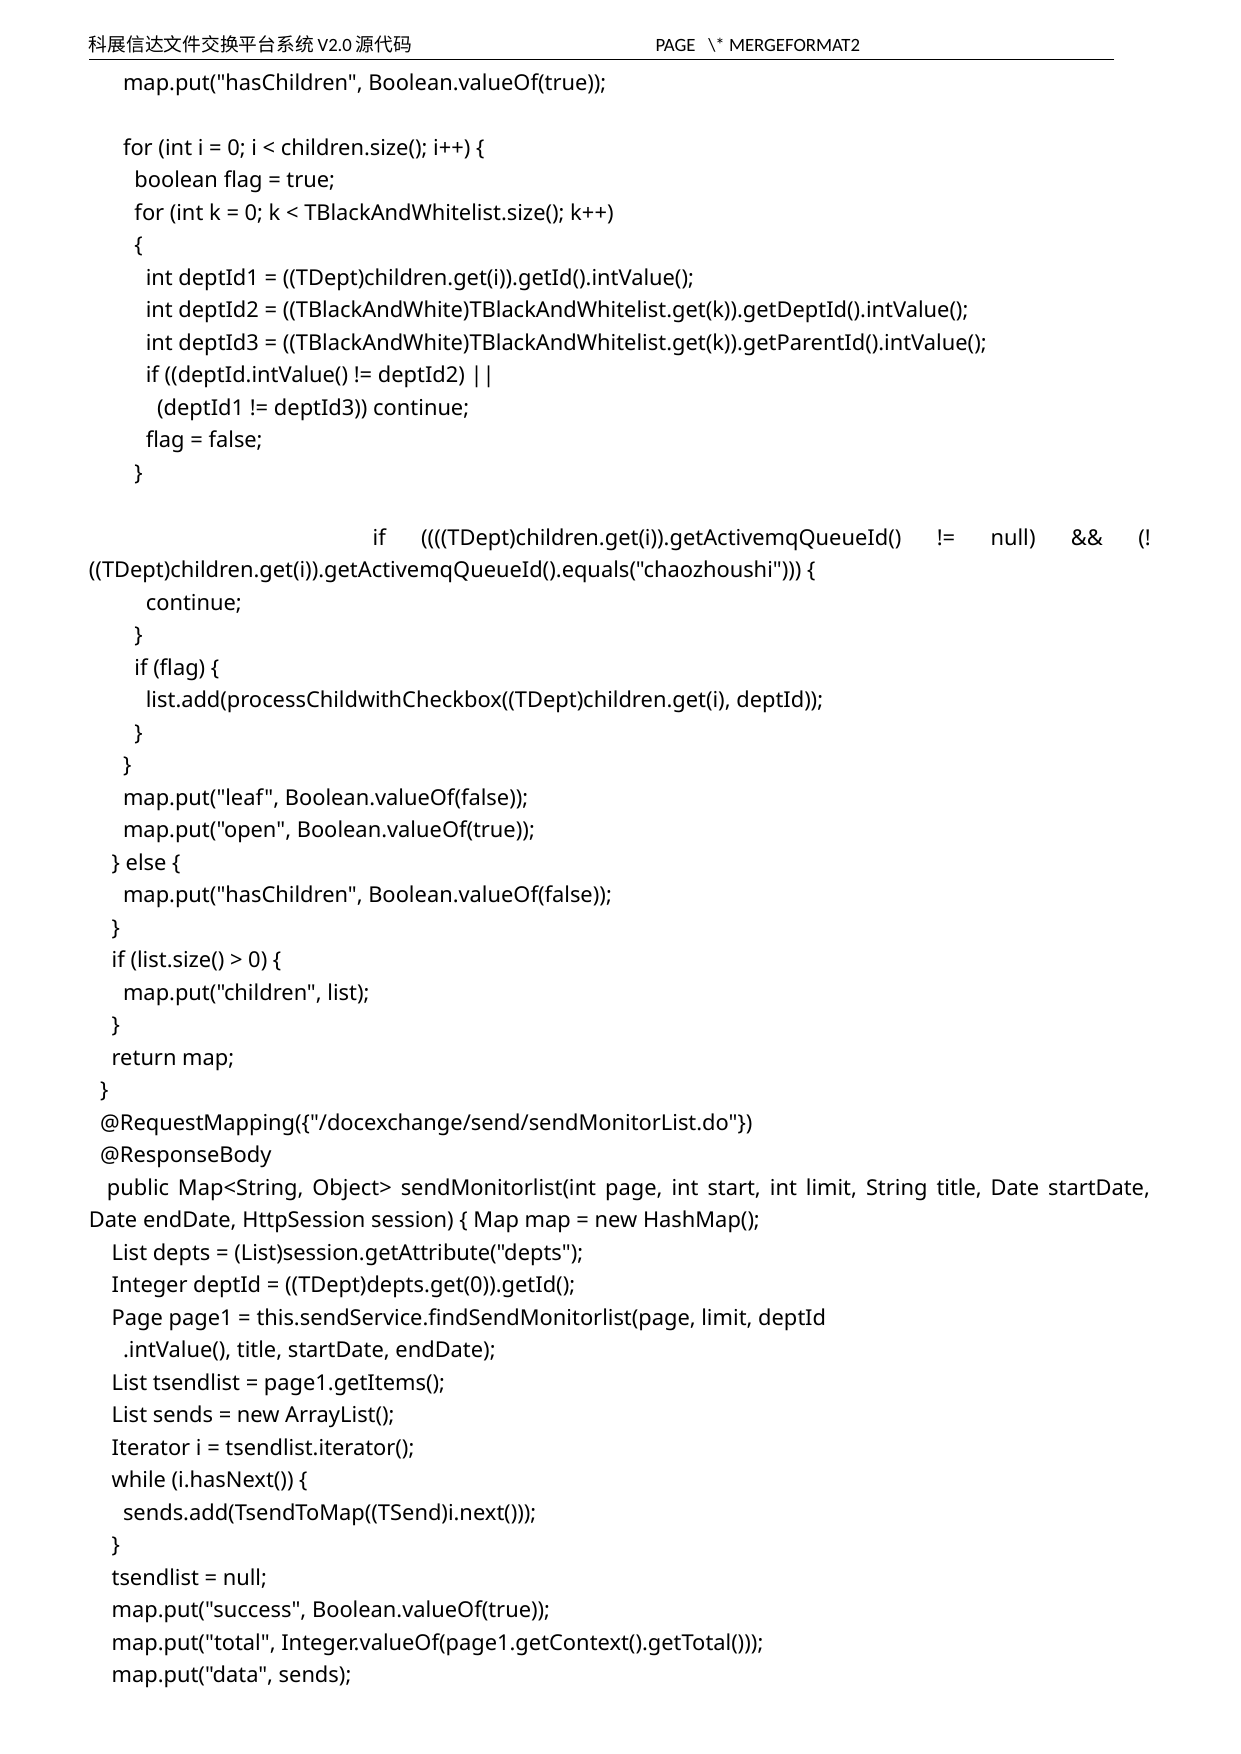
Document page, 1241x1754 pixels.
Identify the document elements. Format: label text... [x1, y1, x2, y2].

text sends.add(TsendToMap((TSend)i.next())); [89, 1495, 1152, 1528]
text } [89, 618, 1152, 650]
text @ResponseBody [89, 1138, 1152, 1170]
text return map; [89, 1040, 1152, 1073]
text } [89, 715, 1152, 748]
text } [89, 1073, 1152, 1105]
text int deptId2 = ((TBlackAndWhite)TBlackAndWhitelist.get(k)).getDeptId().intValue(); [89, 293, 1152, 325]
text int deptId1 = ((TDept)children.get(i)).getId().intValue(); [89, 260, 1152, 293]
text int deptId3 = ((TBlackAndWhite)TBlackAndWhitelist.get(k)).getParentId().intValue(); [89, 325, 1152, 358]
text } [89, 1528, 1152, 1560]
text flag = false; [89, 423, 1152, 455]
text tsendlist = null; [89, 1560, 1152, 1593]
text for (int k = 0; k < TBlackAndWhitelist.size(); k++) [89, 195, 1152, 228]
text Page page1 = this.sendService.findSendMonitorlist(page, limit, deptId [89, 1300, 1152, 1333]
text } [89, 748, 1152, 780]
text if (flag) { [89, 650, 1152, 683]
text List depts = (List)session.getAttribute("depts"); [89, 1235, 1152, 1268]
text continue; [89, 585, 1152, 618]
text map.put("hasChildren", Boolean.valueOf(true)); [89, 65, 1152, 98]
text } else { [89, 845, 1152, 878]
text if ((deptId.intValue() != deptId2) || [89, 358, 1152, 390]
text } [89, 1008, 1152, 1040]
text map.put("success", Boolean.valueOf(true)); [89, 1593, 1152, 1625]
text map.put("open", Boolean.valueOf(true)); [89, 813, 1152, 845]
text List tsendlist = page1.getItems(); [89, 1365, 1152, 1398]
text boolean flag = true; [89, 163, 1152, 195]
text } [89, 910, 1152, 943]
text map.put("children", list); [89, 975, 1152, 1008]
text while (i.hasNext()) { [89, 1463, 1152, 1495]
text public Map<String, Object> sendMonitorlist(int page, int start, int limit, String title, Date startDate, Date endDate, HttpSession session) { Map map = new HashMap(); [89, 1170, 1152, 1235]
text Integer deptId = ((TDept)depts.get(0)).getId(); [89, 1268, 1152, 1300]
text list.add(processChildwithCheckbox((TDept)children.get(i), deptId)); [89, 683, 1152, 715]
text if (list.size() > 0) { [89, 943, 1152, 975]
text Iterator i = tsendlist.iterator(); [89, 1430, 1152, 1463]
text (deptId1 != deptId3)) continue; [89, 390, 1152, 423]
text map.put("data", sends); [89, 1658, 1152, 1690]
text List sends = new ArrayList(); [89, 1398, 1152, 1430]
text map.put("leaf", Boolean.valueOf(false)); [89, 780, 1152, 813]
text } [89, 455, 1152, 488]
text map.put("hasChildren", Boolean.valueOf(false)); [89, 878, 1152, 910]
text map.put("total", Integer.valueOf(page1.getContext().getTotal())); [89, 1625, 1152, 1658]
text @RequestMapping({"/docexchange/send/sendMonitorList.do"}) [89, 1105, 1152, 1138]
text .intValue(), title, startDate, endDate); [89, 1333, 1152, 1365]
text { [89, 228, 1152, 260]
text if ((((TDept)children.get(i)).getActivemqQueueId() != null) && (!((TDept)children.get(i)).getActivemqQueueId().equals("chaozhoushi"))) { [89, 520, 1152, 585]
text for (int i = 0; i < children.size(); i++) { [89, 130, 1152, 163]
